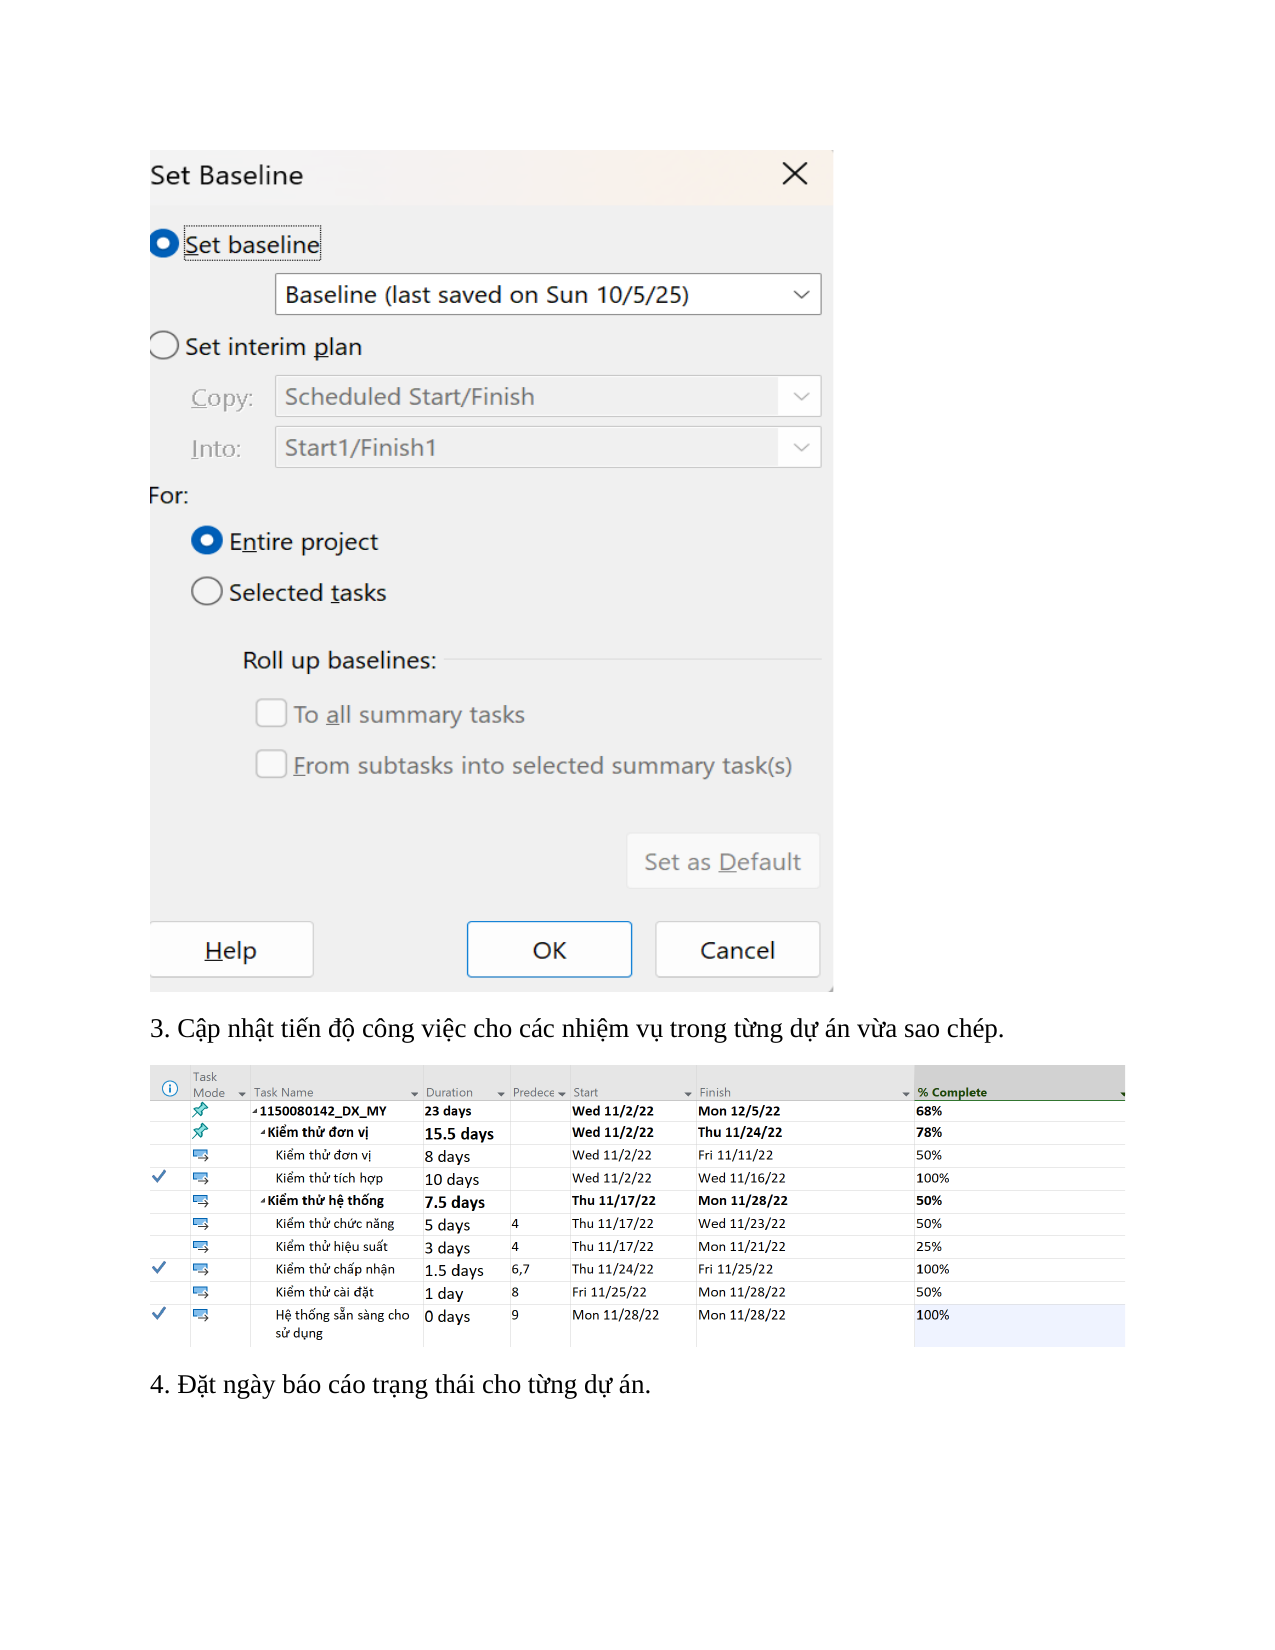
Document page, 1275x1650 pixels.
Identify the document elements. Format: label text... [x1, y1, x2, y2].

text 3. Cập nhật tiến độ công việc cho các nhiệm vụ trong từng dự án vừa sao chép. [150, 1013, 1125, 1044]
picture [150, 150, 834, 992]
picture [150, 1065, 1125, 1347]
text 4. Đặt ngày báo cáo trạng thái cho từng dự án. [150, 1368, 1125, 1399]
